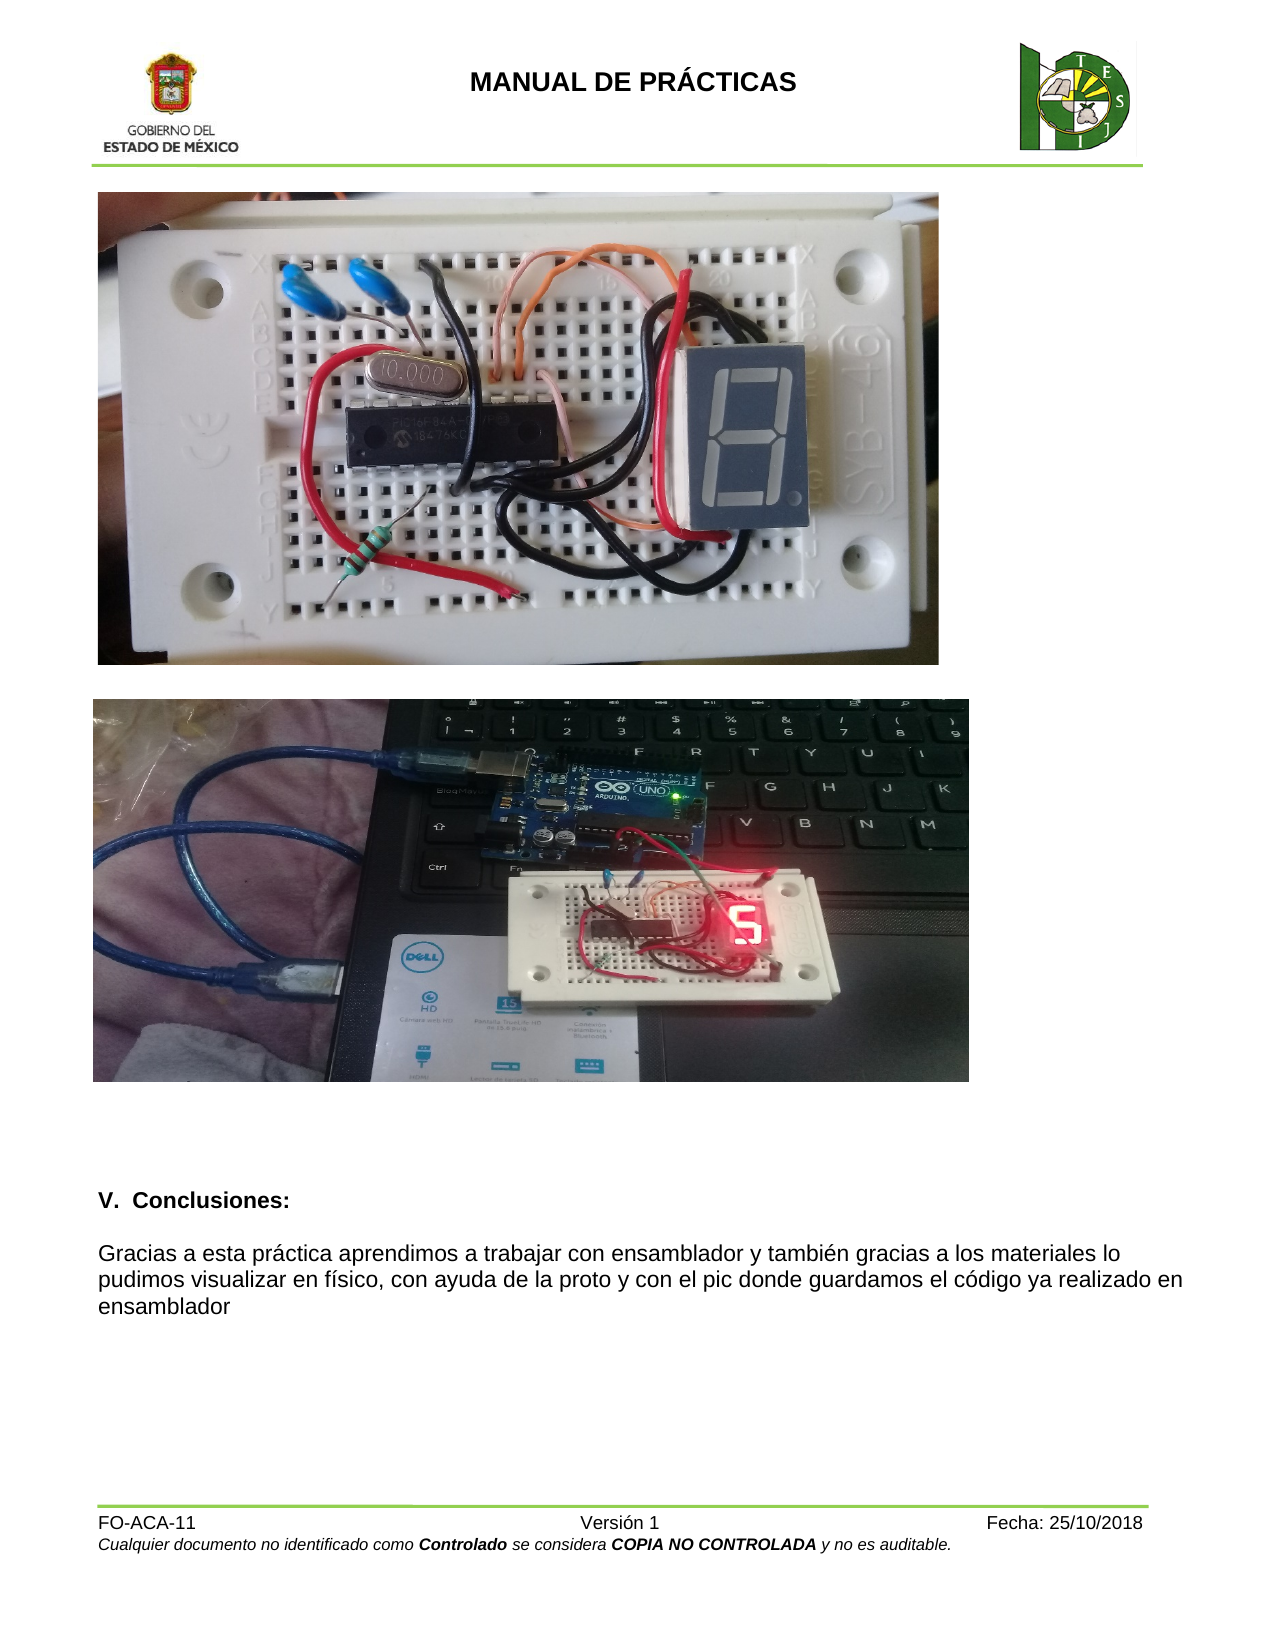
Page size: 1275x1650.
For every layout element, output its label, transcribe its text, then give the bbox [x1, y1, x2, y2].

picture [1018, 41, 1137, 157]
text Gracias a esta práctica aprendimos a trabajar con ensamblador y también gracias a los materiales lo pudimos visualizar en físico, con ayuda de la proto y con el pic donde guardamos el código ya realizado en ensamblador [98, 1240, 1183, 1319]
picture [97, 192, 939, 665]
text V. Conclusiones: [98, 1187, 1183, 1213]
picture [93, 699, 969, 1082]
picture [95, 42, 241, 161]
